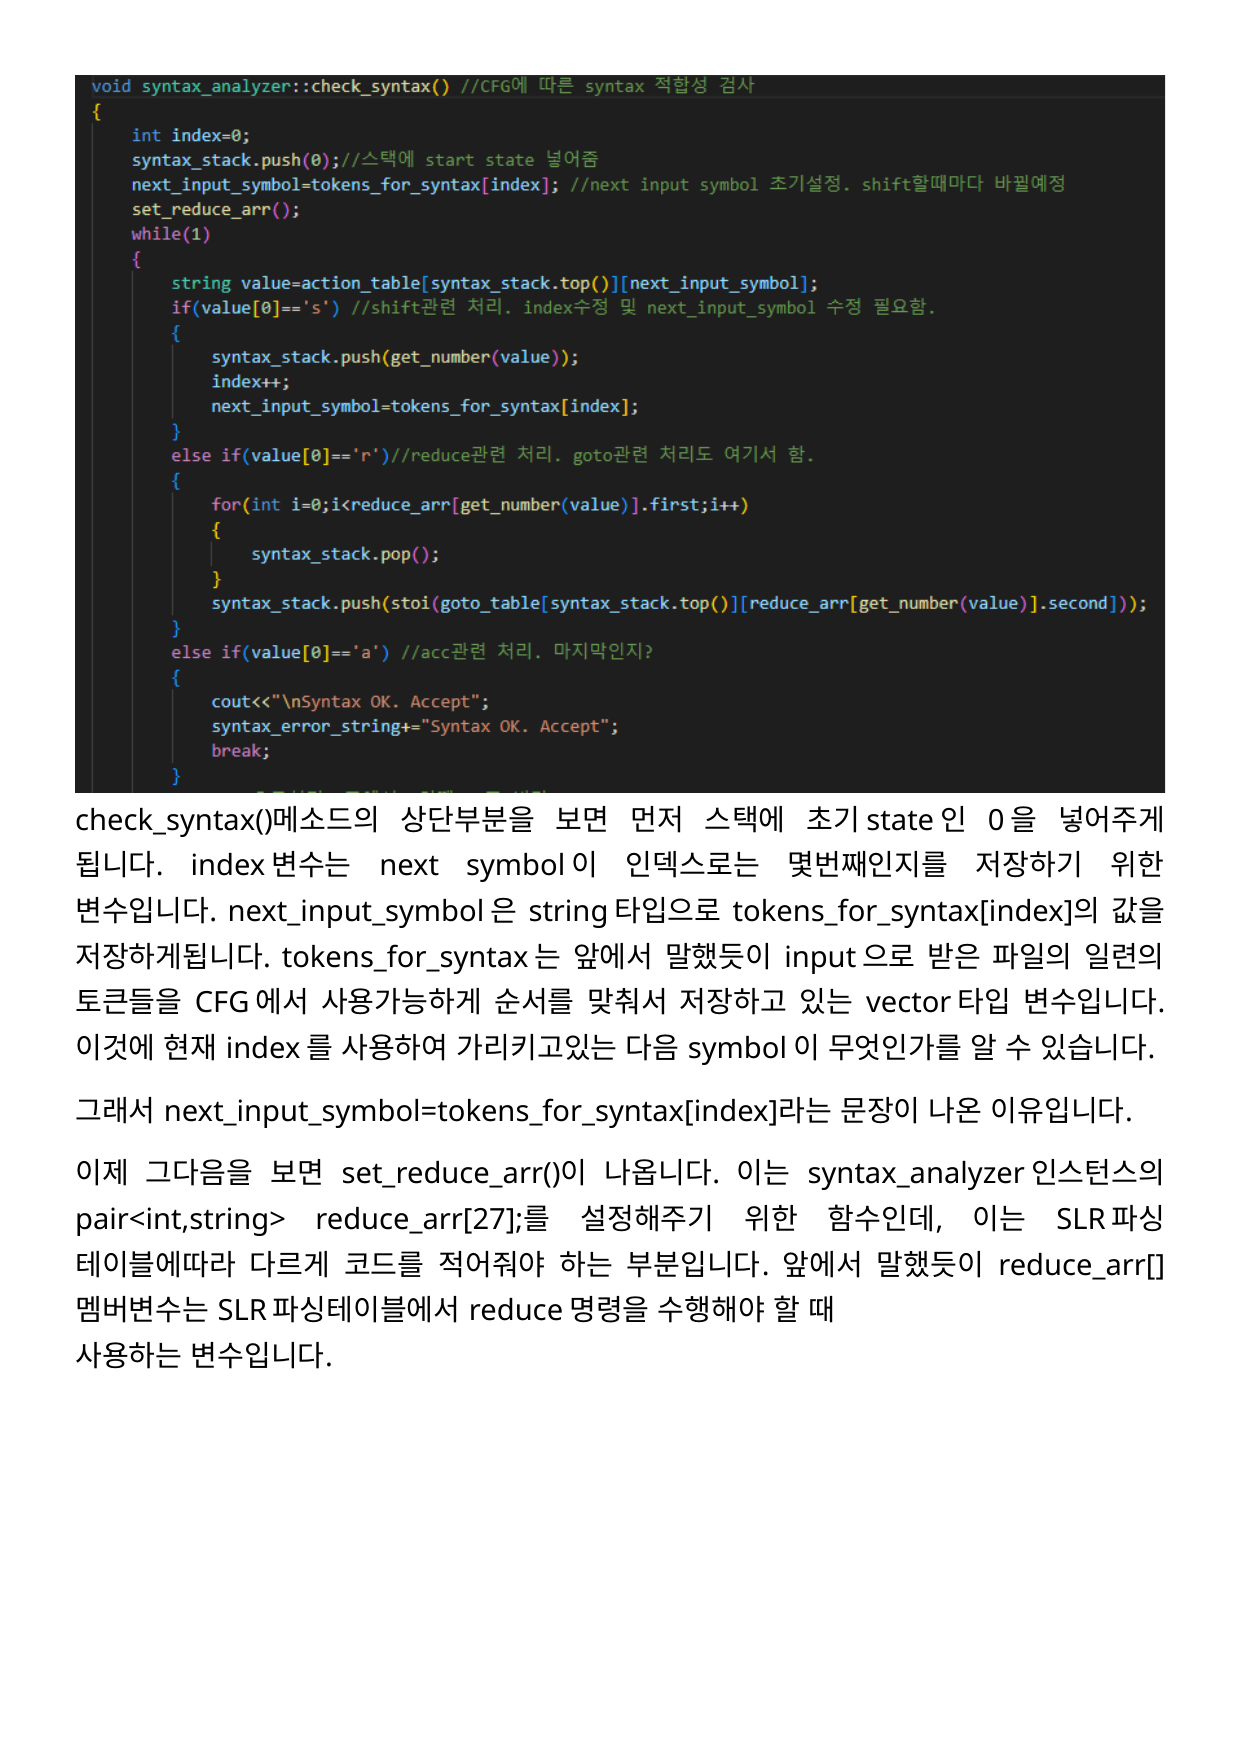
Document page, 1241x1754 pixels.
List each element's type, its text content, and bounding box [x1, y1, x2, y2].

text 그래서 next_input_symbol=tokens_for_syntax[index]라는 문장이 나온 이유입니다. [75, 1087, 1165, 1129]
text 이제 그다음을 보면 set_reduce_arr()이 나옵니다. 이는 syntax_analyzer인스턴스의 pair<int,string> reduce_arr[27];를 설정해주기 위한 함수인데, 이는 SLR파싱 테이블에따라 다르게 코드를 적어줘야 하는 부분입니다. 앞에서 말했듯이 reduce_arr[]멤버변수는 SLR파싱테이블에서 reduce명령을 수행해야 할 때 사용하는 변수입니다. [75, 1149, 1165, 1375]
picture [75, 75, 1166, 793]
text check_syntax()메소드의 상단부분을 보면 먼저 스택에 초기state인 0을 넣어주게 됩니다. index변수는 next symbol이 인덱스로는 몇번째인지를 저장하기 위한 변수입니다. next_input_symbol은 string타입으로 tokens_for_syntax[index]의 값을 저장하게됩니다. tokens_for_syntax는 앞에서 말했듯이 input으로 받은 파일의 일련의 토큰들을 CFG에서 사용가능하게 순서를 맞춰서 저장하고 있는 vector타입 변수입니다. 이것에 현재 index를 사용하여 가리키고있는 다음 symbol이 무엇인가를 알 수 있습니다. [75, 793, 1165, 1067]
